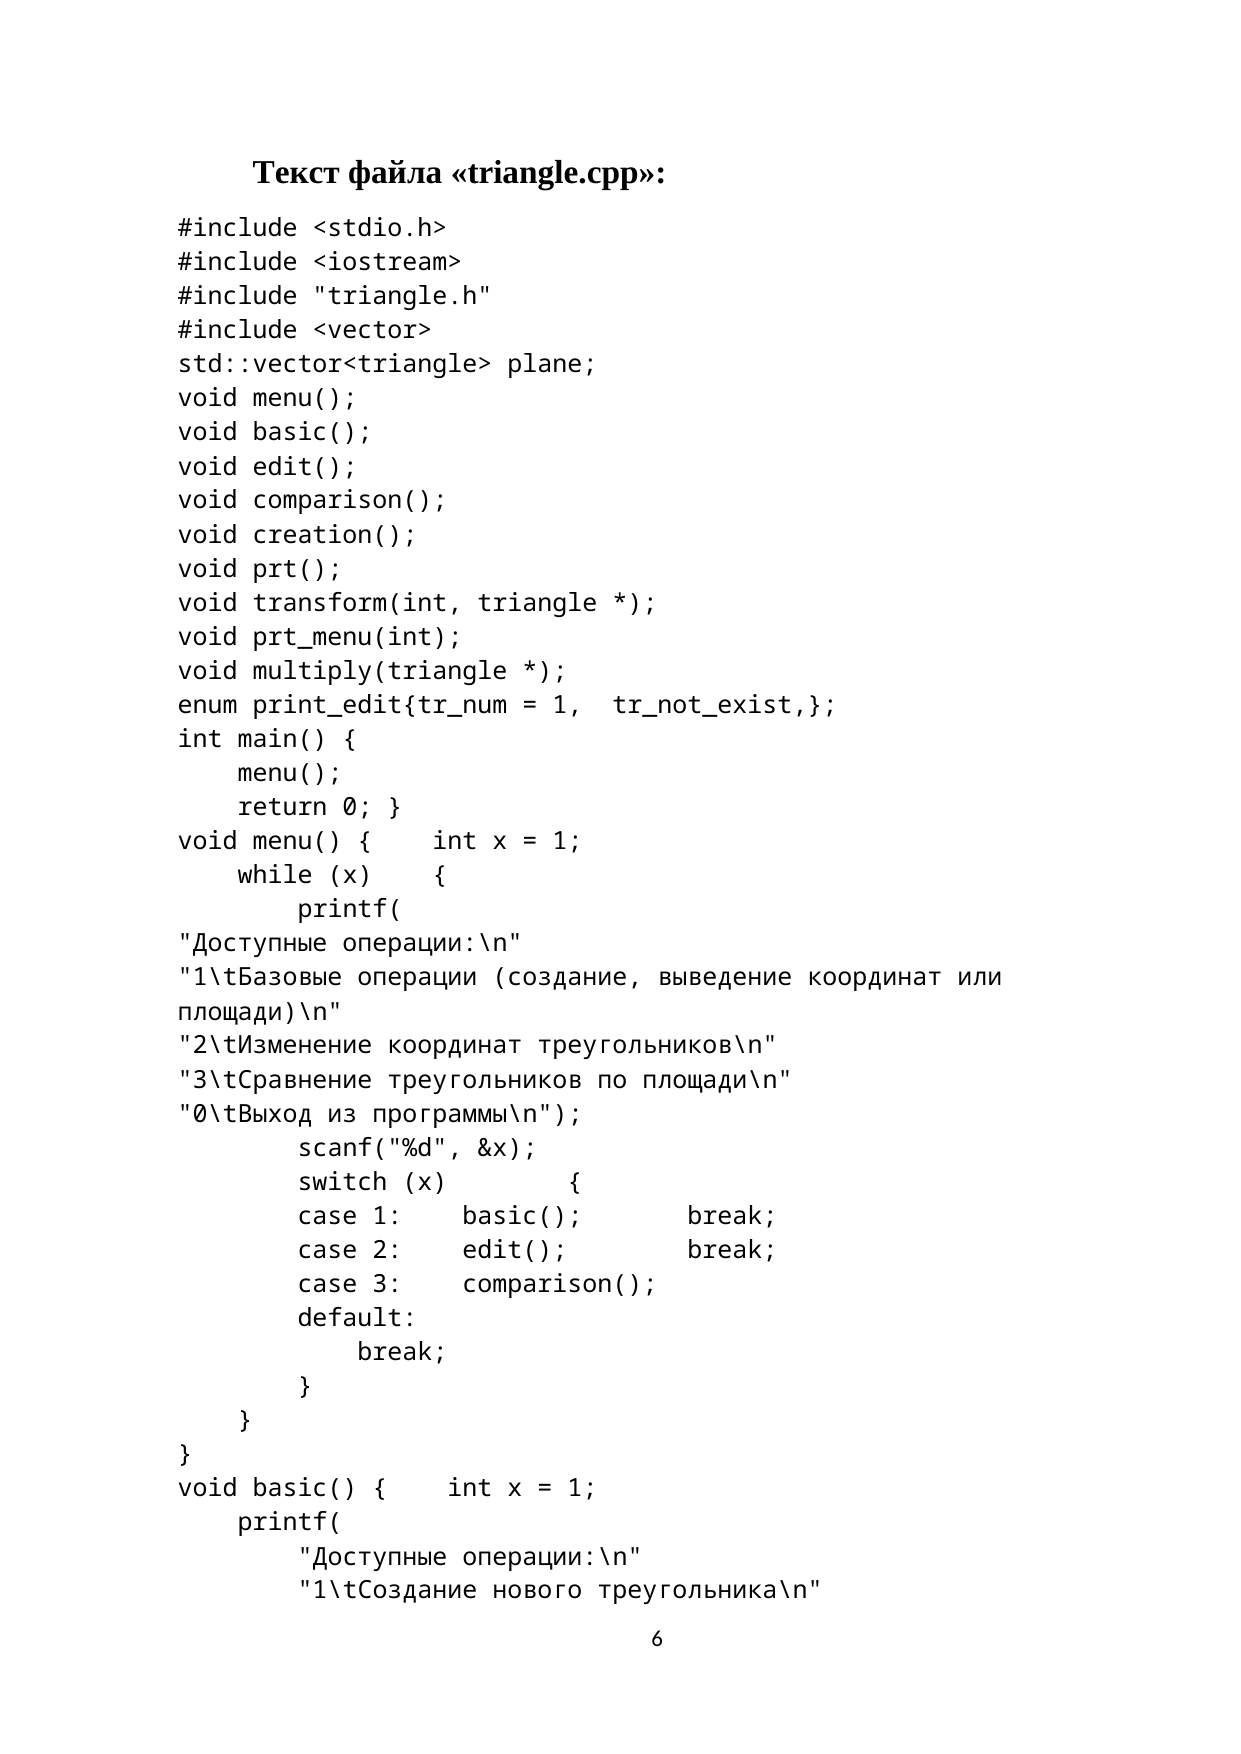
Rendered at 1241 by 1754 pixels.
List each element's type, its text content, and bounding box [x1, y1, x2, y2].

text void prt(); [177, 550, 1137, 584]
text void creation(); [177, 516, 1137, 550]
text "1\tБазовые операции (создание, выведение координат или площади)\n" [177, 959, 1137, 1027]
text void edit(); [177, 448, 1137, 482]
text Текст файла «triangle.cpp»: [177, 152, 1137, 191]
text enum print_edit{tr_num = 1, tr_not_exist,}; [177, 687, 1137, 721]
text "0\tВыход из программы\n"); [177, 1095, 1137, 1129]
text std::vector<triangle> plane; [177, 346, 1137, 380]
text printf( [177, 891, 1137, 925]
text "Доступные операции:\n" [177, 1538, 1137, 1572]
text void comparison(); [177, 482, 1137, 516]
text void prt_menu(int); [177, 618, 1137, 652]
text } [177, 1402, 1137, 1436]
text int main() { [177, 721, 1137, 755]
text case 1: basic(); break; [177, 1197, 1137, 1232]
text void multiply(triangle *); [177, 652, 1137, 687]
text void menu() { int x = 1; [177, 823, 1137, 857]
text case 3: comparison(); [177, 1266, 1137, 1300]
text menu(); [177, 755, 1137, 789]
text void transform(int, triangle *); [177, 584, 1137, 618]
text "3\tСравнение треугольников по площади\n" [177, 1061, 1137, 1095]
text "2\tИзменение координат треугольников\n" [177, 1027, 1137, 1061]
text printf( [177, 1504, 1137, 1538]
text } [177, 1368, 1137, 1402]
text while (x) { [177, 857, 1137, 891]
text #include <stdio.h> [177, 210, 1137, 244]
text "1\tСоздание нового треугольника\n" [177, 1572, 1137, 1606]
text #include <vector> [177, 312, 1137, 346]
text #include <iostream> [177, 244, 1137, 278]
text void basic(); [177, 414, 1137, 448]
text return 0; } [177, 789, 1137, 823]
text "Доступные операции:\n" [177, 925, 1137, 959]
text case 2: edit(); break; [177, 1232, 1137, 1266]
text break; [177, 1334, 1137, 1368]
text } [177, 1436, 1137, 1470]
text switch (x) { [177, 1163, 1137, 1197]
text void basic() { int x = 1; [177, 1470, 1137, 1504]
text scanf("%d", &x); [177, 1129, 1137, 1163]
text default: [177, 1300, 1137, 1334]
text void menu(); [177, 380, 1137, 414]
text #include "triangle.h" [177, 278, 1137, 312]
